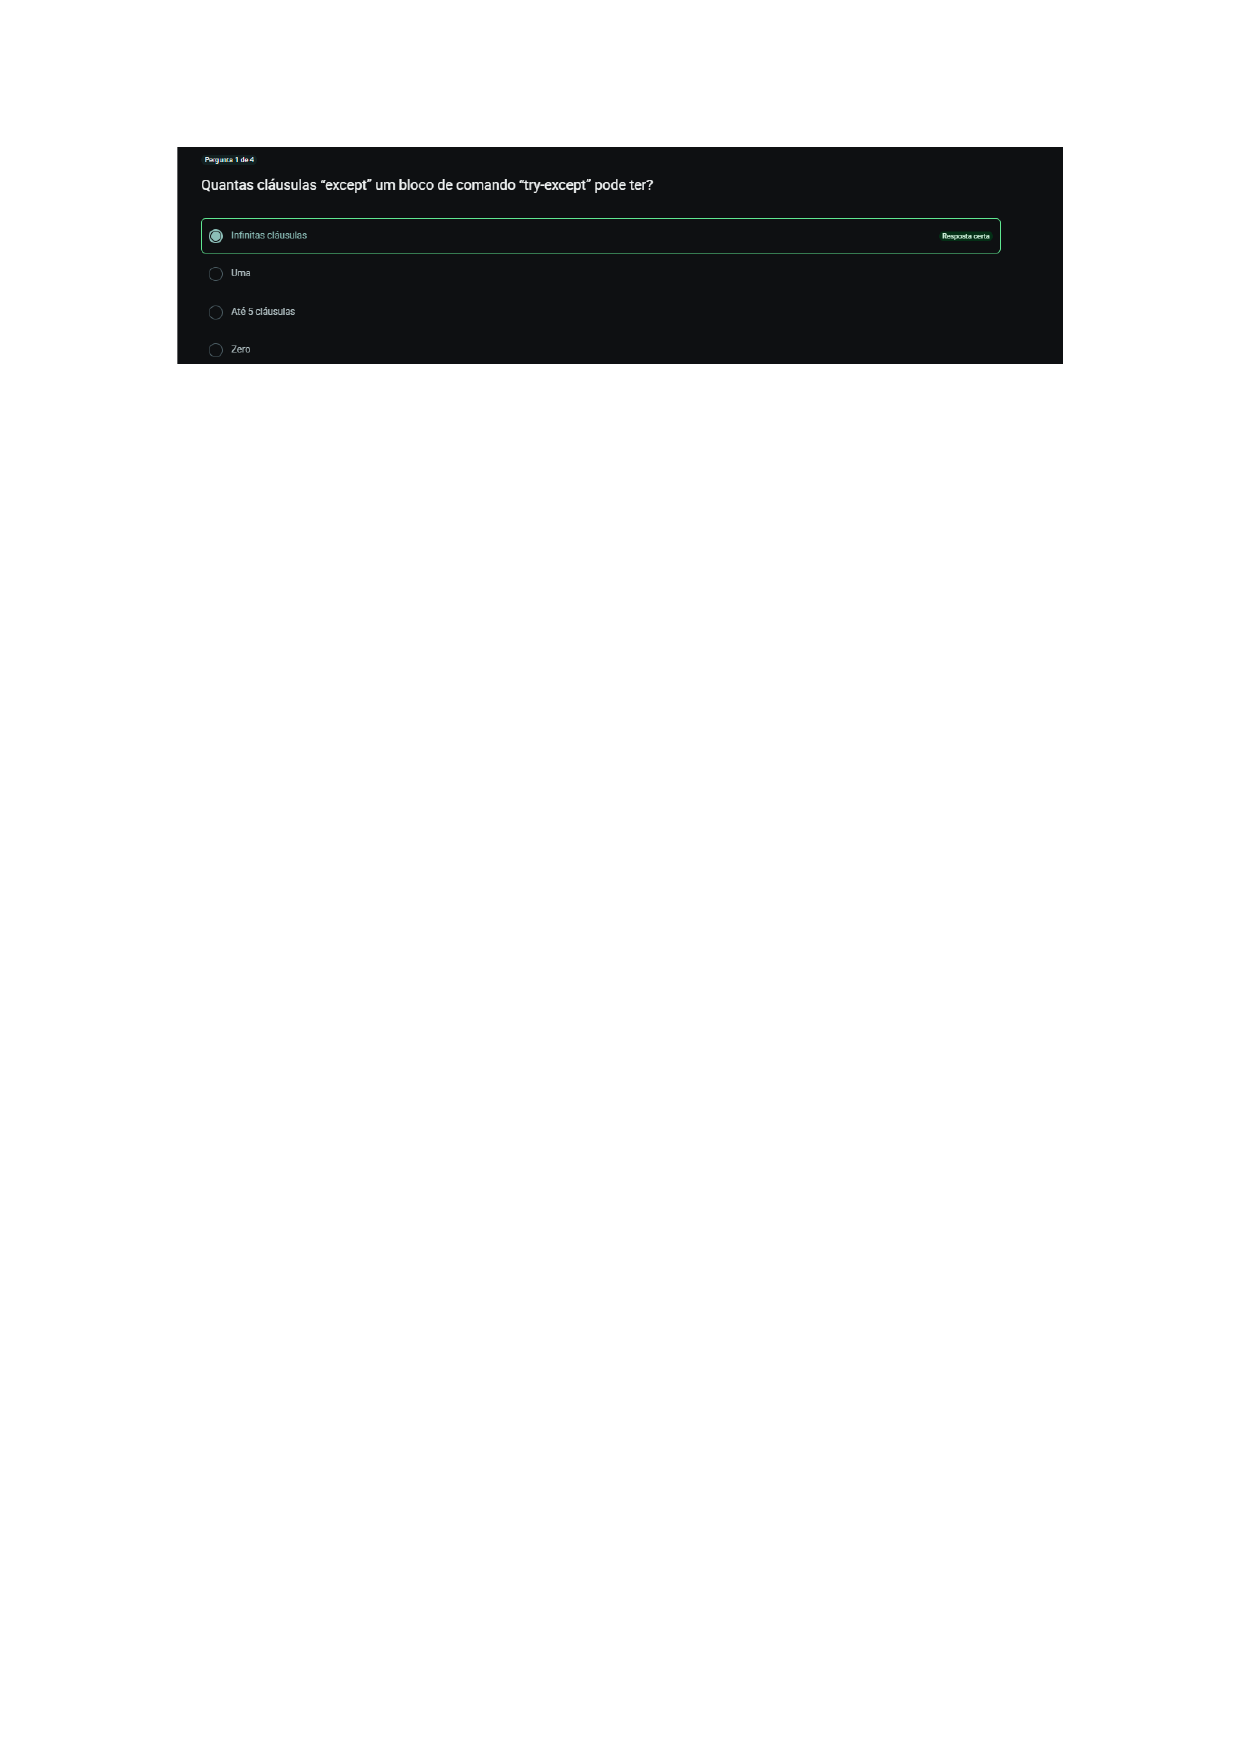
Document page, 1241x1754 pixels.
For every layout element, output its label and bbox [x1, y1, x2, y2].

picture [177, 147, 1063, 364]
